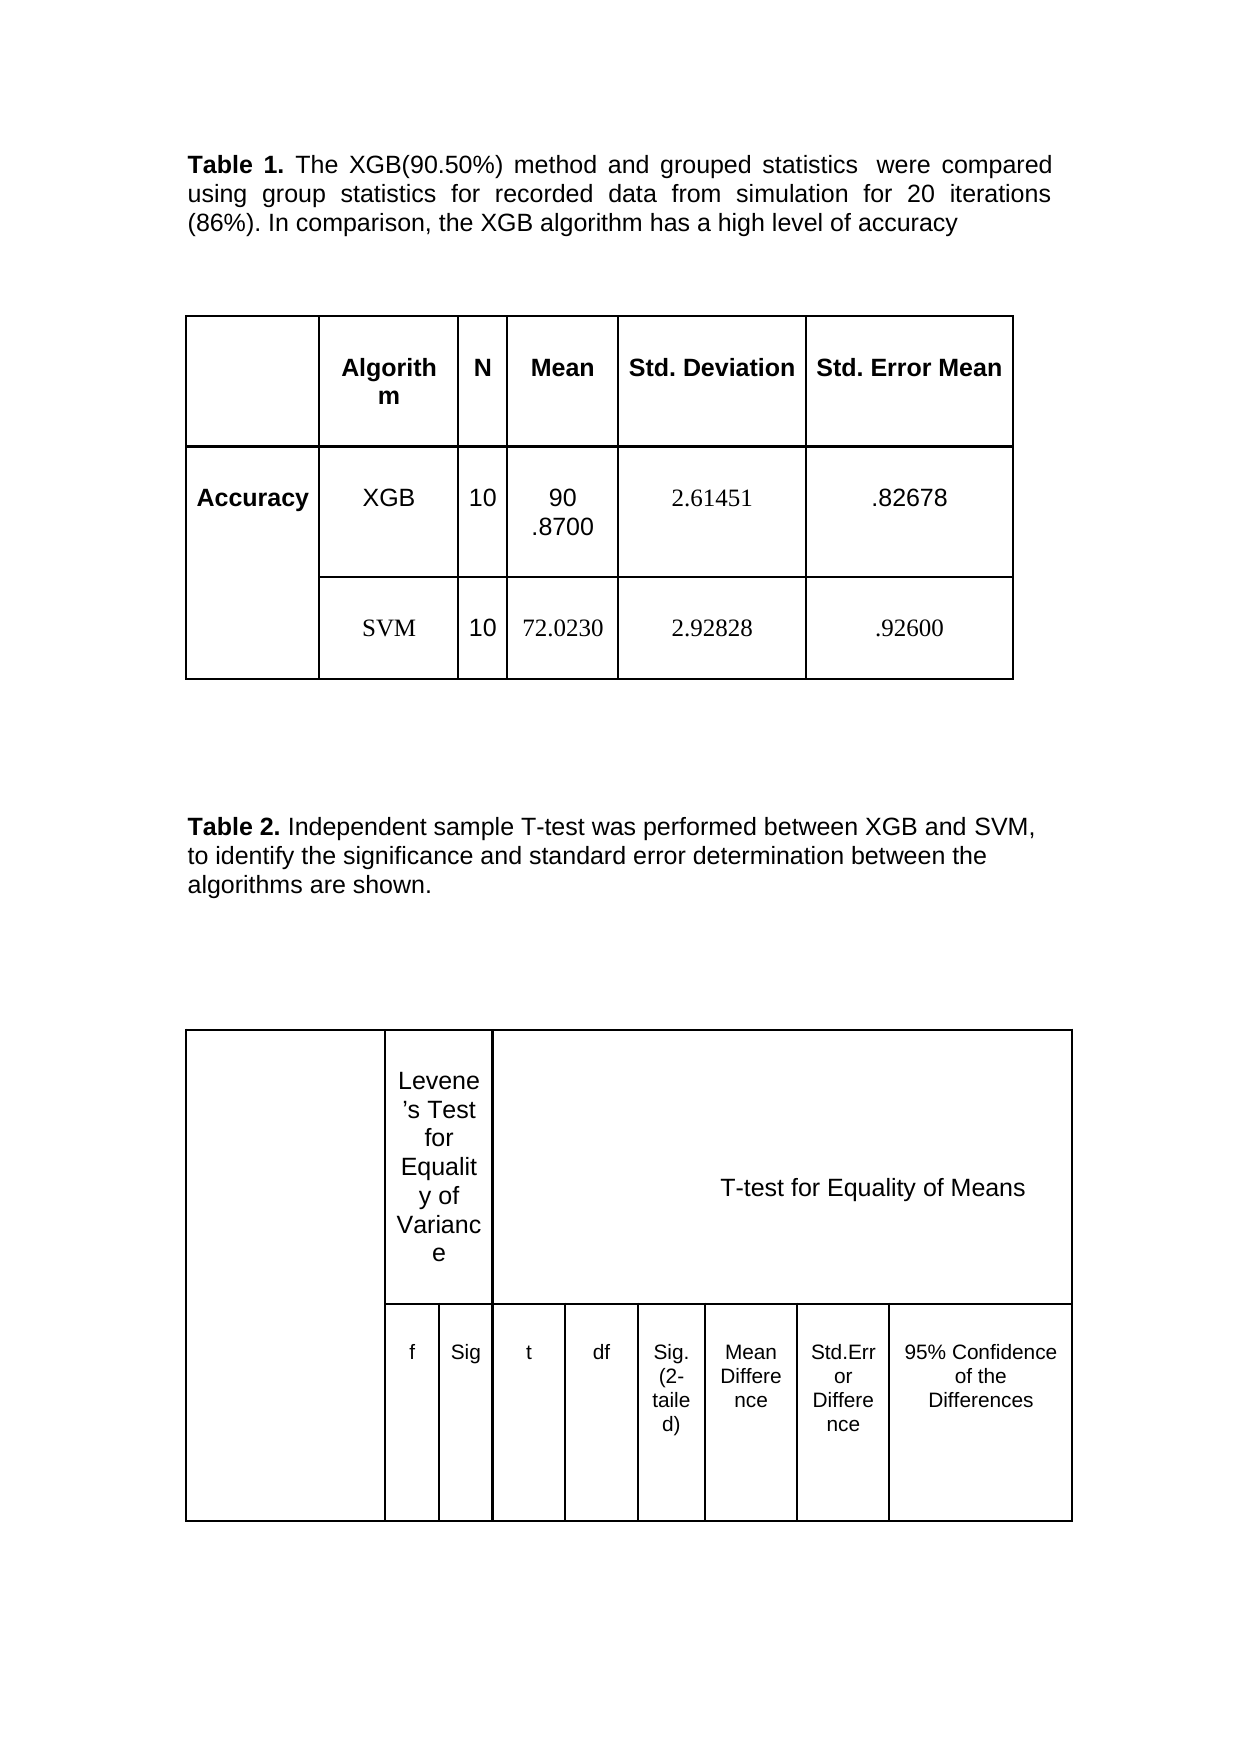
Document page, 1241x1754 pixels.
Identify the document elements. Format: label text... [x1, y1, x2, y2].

table_cell 2.92828 [619, 578, 805, 677]
table_cell 90.8700 [508, 448, 617, 576]
table_cell .82678 [807, 448, 1012, 576]
table_header N [459, 317, 506, 445]
table_cell 2.61451 [619, 448, 805, 576]
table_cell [798, 1305, 888, 1520]
table_header Std. Error Mean [807, 317, 1012, 445]
table_header Levene’s Test for Equality of Variance [386, 1031, 491, 1303]
table_cell .92600 [807, 578, 1012, 677]
table_cell Accuracy [187, 448, 318, 677]
table_header Mean [508, 317, 617, 445]
table_cell Sig [440, 1305, 491, 1520]
text Table 2. Independent sample T-test was performed between XGB and SVM, to identify the significance and standard error determination between the algorithms are shown. [187, 812, 1053, 898]
table_cell SVM [320, 578, 457, 677]
table_cell df [566, 1305, 637, 1520]
table_header T-test for Equality of Means [494, 1031, 1071, 1303]
table_cell XGB [320, 448, 457, 576]
table_header [187, 1031, 384, 1520]
table_cell Mean Difference [706, 1305, 796, 1520]
table_cell 95% Confidence of the Differences [890, 1305, 1071, 1520]
table_cell 72.0230 [508, 578, 617, 677]
table_header Std. Deviation [619, 317, 805, 445]
table_cell t [494, 1305, 564, 1520]
table_cell 10 [459, 448, 506, 576]
table_cell 10 [459, 578, 506, 677]
table_cell f [386, 1305, 438, 1520]
text Table 1. The XGB(90.50%) method and grouped statistics were compared using group statistics for recorded data from simulation for 20 iterations (86%). In comparison, the XGB algorithm has a high level of accuracy [187, 150, 1053, 236]
table_cell Sig.(2-tailed) [639, 1305, 704, 1520]
table_header [187, 317, 318, 445]
table_header Algorithm [320, 317, 457, 445]
